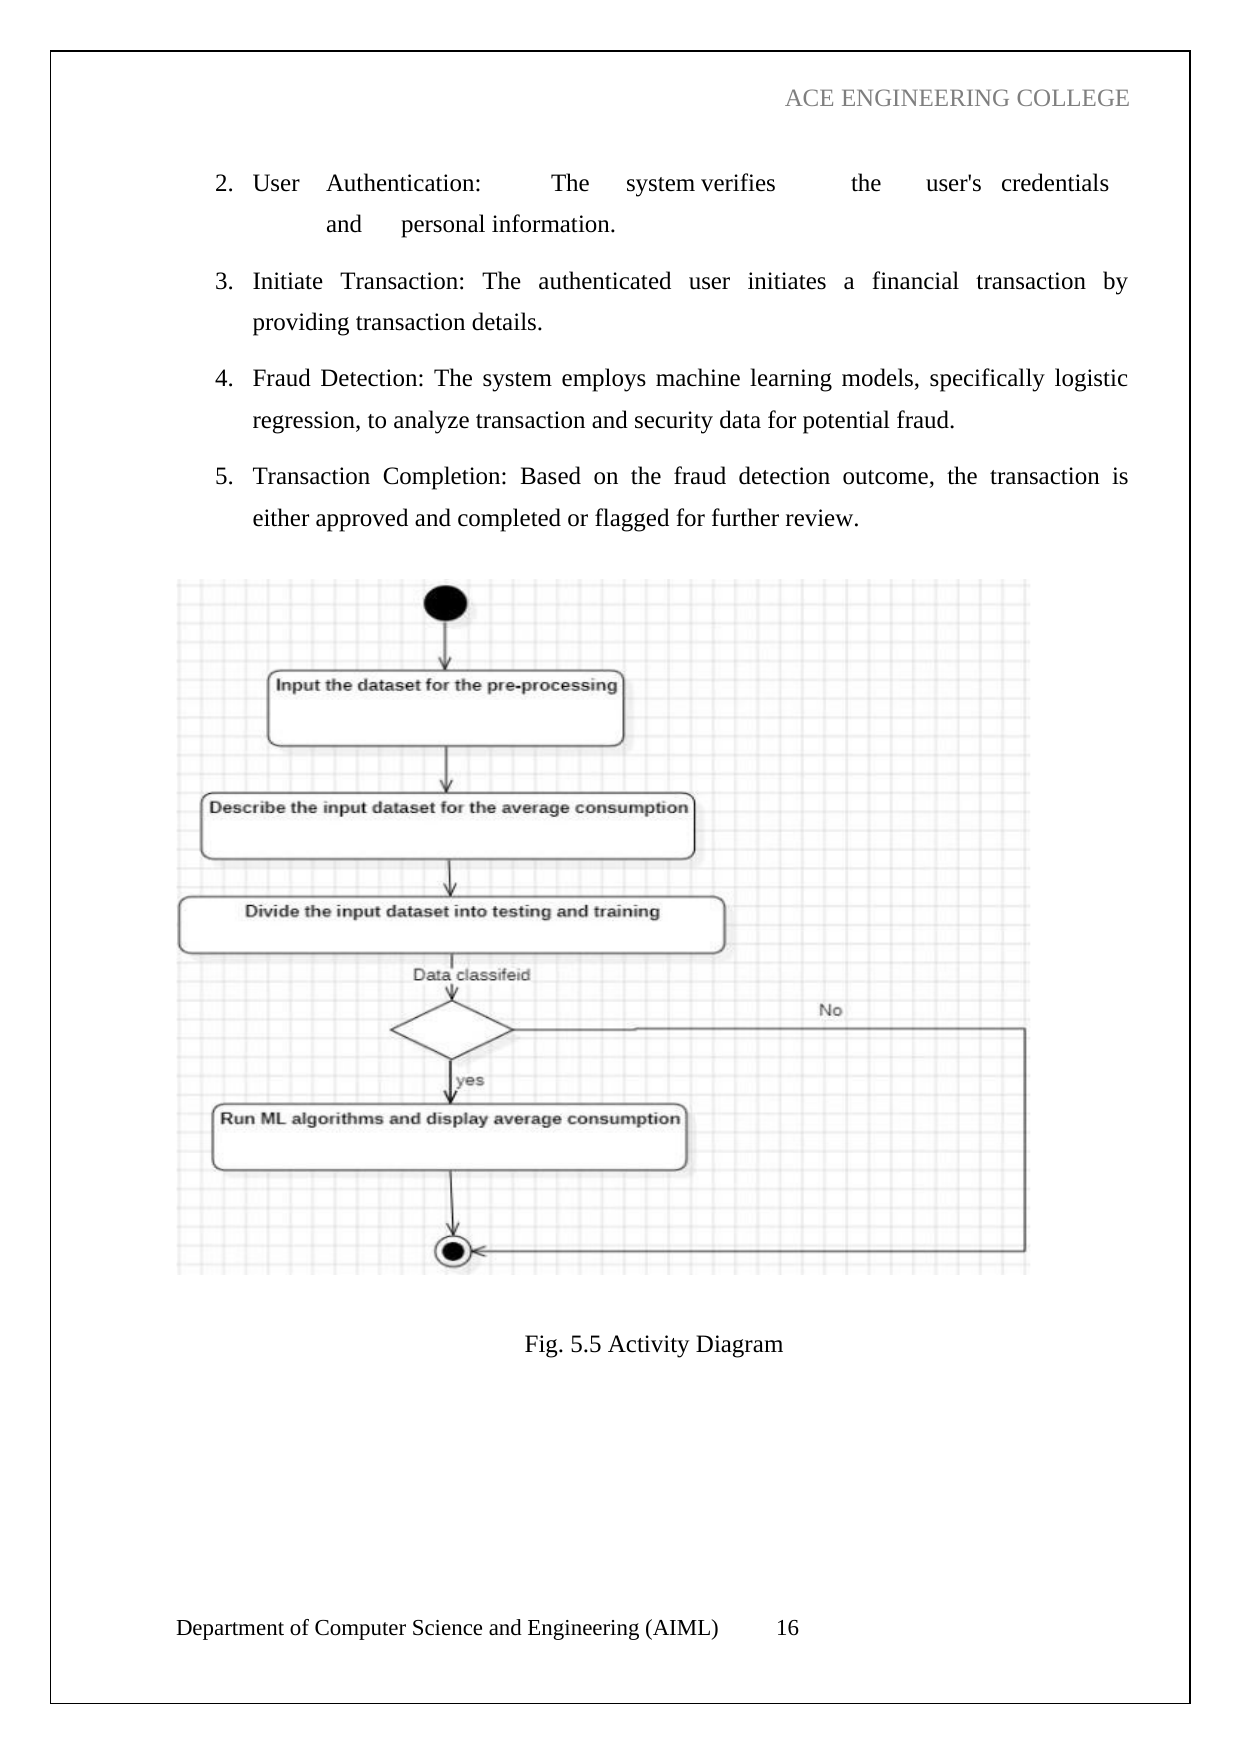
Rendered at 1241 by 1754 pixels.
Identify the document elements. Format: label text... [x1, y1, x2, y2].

list Fraud Detection: The system employs machine learning models, specifically logistic regression, to analyze transaction and security data for potential fraud. [215, 363, 1129, 434]
picture [176, 579, 1031, 1275]
list User Authentication: The system verifies the user's credentials and personal information. [215, 168, 1129, 238]
text Fig. 5.5 Activity Diagram [176, 1329, 1132, 1357]
list Initiate Transaction: The authenticated user initiates a financial transaction by providing transaction details. [215, 266, 1129, 336]
list Transaction Completion: Based on the fraud detection outcome, the transaction is either approved and completed or flagged for further review. [215, 461, 1129, 532]
